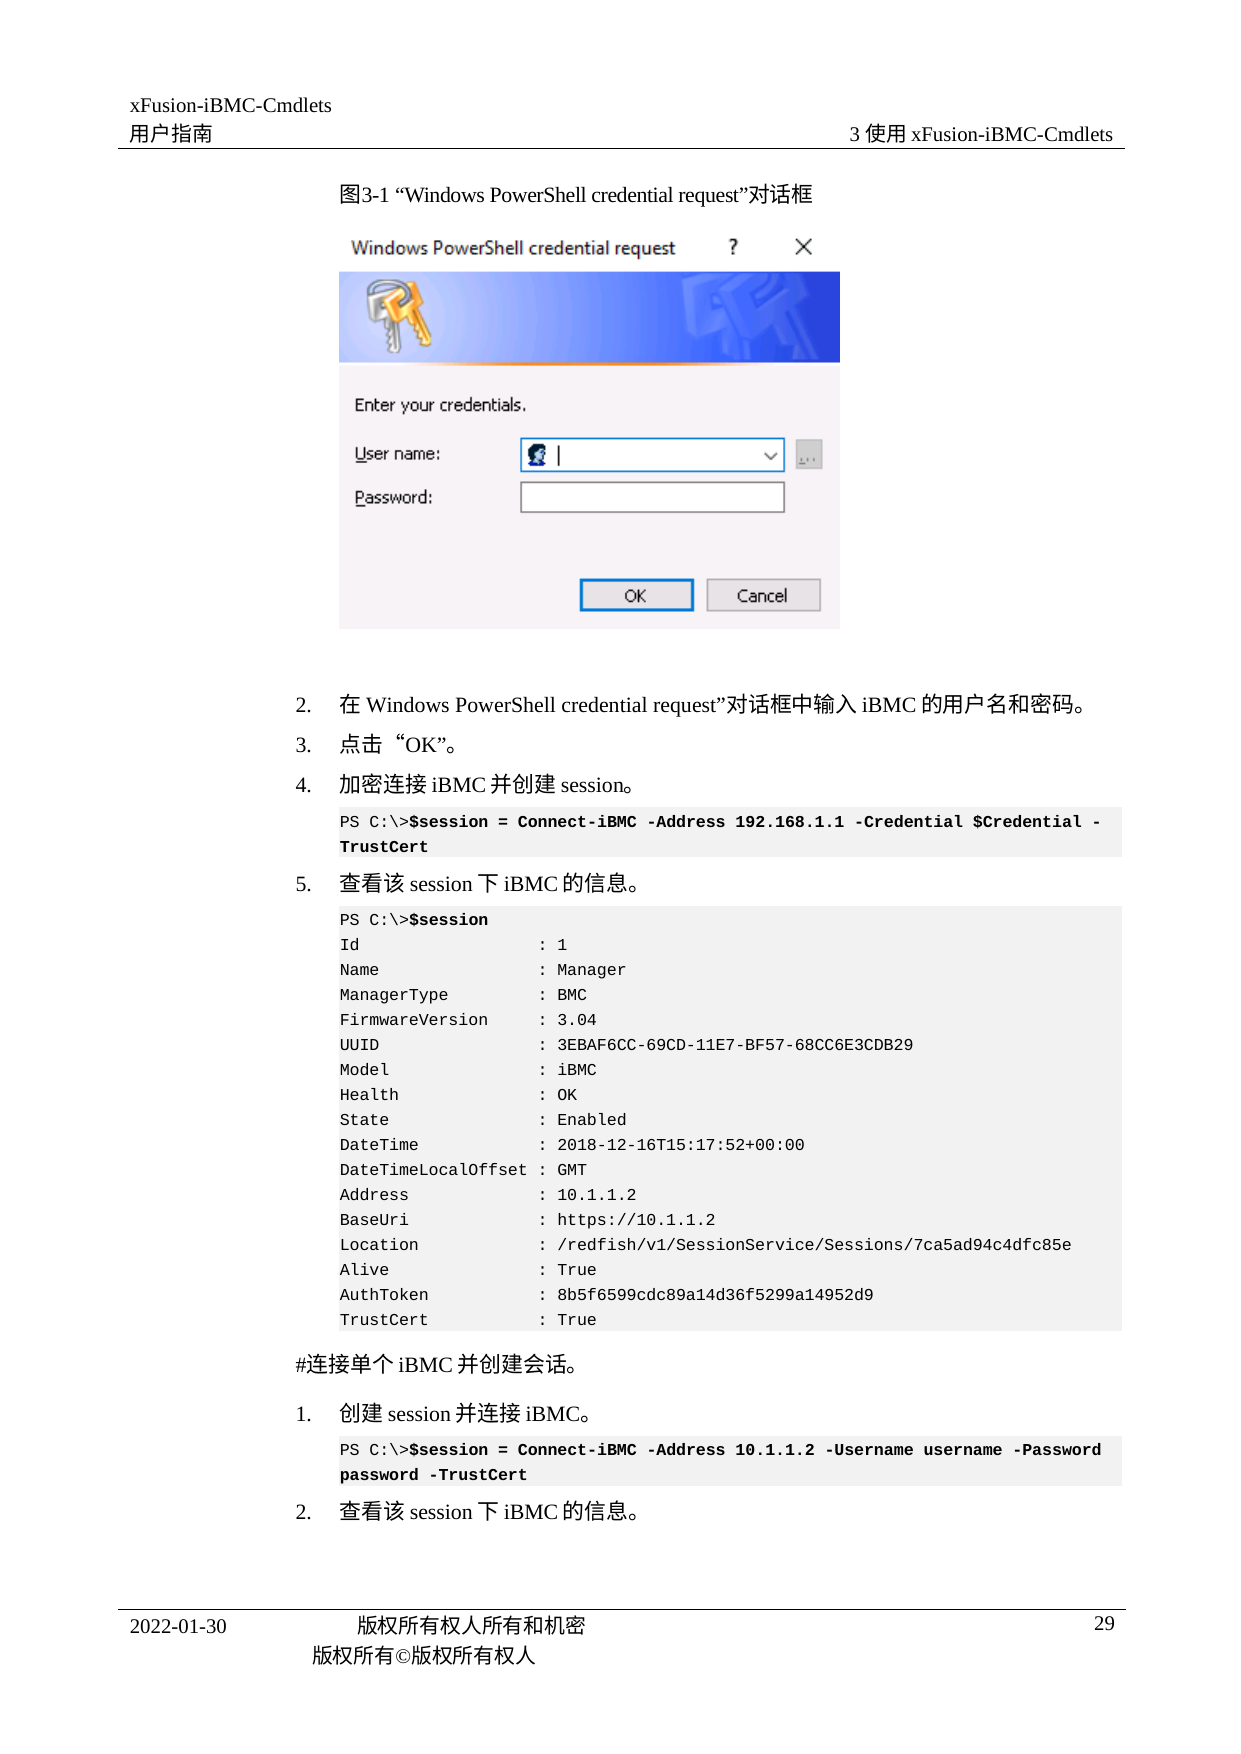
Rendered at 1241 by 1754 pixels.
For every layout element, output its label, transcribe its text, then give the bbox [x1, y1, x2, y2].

list 加密连接iBMC并创建session。 [295, 767, 1122, 799]
list PS C:\>$session = Connect-iBMC -Address 10.1.1.2 -Username username -Password password -TrustCert [339, 1436, 1122, 1486]
list 在Windows PowerShell credential request”对话框中输入iBMC的用户名和密码。 [295, 687, 1122, 719]
list PS C:\>$session = Connect-iBMC -Address 192.168.1.1 -Credential $Credential -TrustCert [339, 807, 1122, 857]
list 创建session并连接iBMC。 [295, 1396, 1122, 1427]
text #连接单个iBMC并创建会话。 [295, 1347, 1122, 1379]
list Id : 1 Name : Manager ManagerType : BMC FirmwareVersion : 3.04 UUID : 3EBAF6CC-69CD-11E7-BF57-68CC6E3CDB29 Model : iBMC Health : OK State : Enabled DateTime : 2018-12-16T15:17:52+00:00 DateTimeLocalOffset : GMT Address : 10.1.1.2 BaseUri : https://10.1.1.2 Location : /redfish/v1/SessionService/Sessions/7ca5ad94c4dfc85e Alive : True AuthToken : 8b5f6599cdc89a14d36f5299a14952d9 TrustCert : True [339, 931, 1122, 1331]
picture [339, 225, 840, 629]
list 查看该session下iBMC的信息。 [295, 866, 1122, 897]
list 点击“OK”。 [295, 727, 1122, 759]
text “Windows PowerShell credential request”对话框 [339, 177, 1122, 209]
list PS C:\>$session [339, 906, 1122, 931]
list 查看该session下iBMC的信息。 [295, 1494, 1122, 1526]
